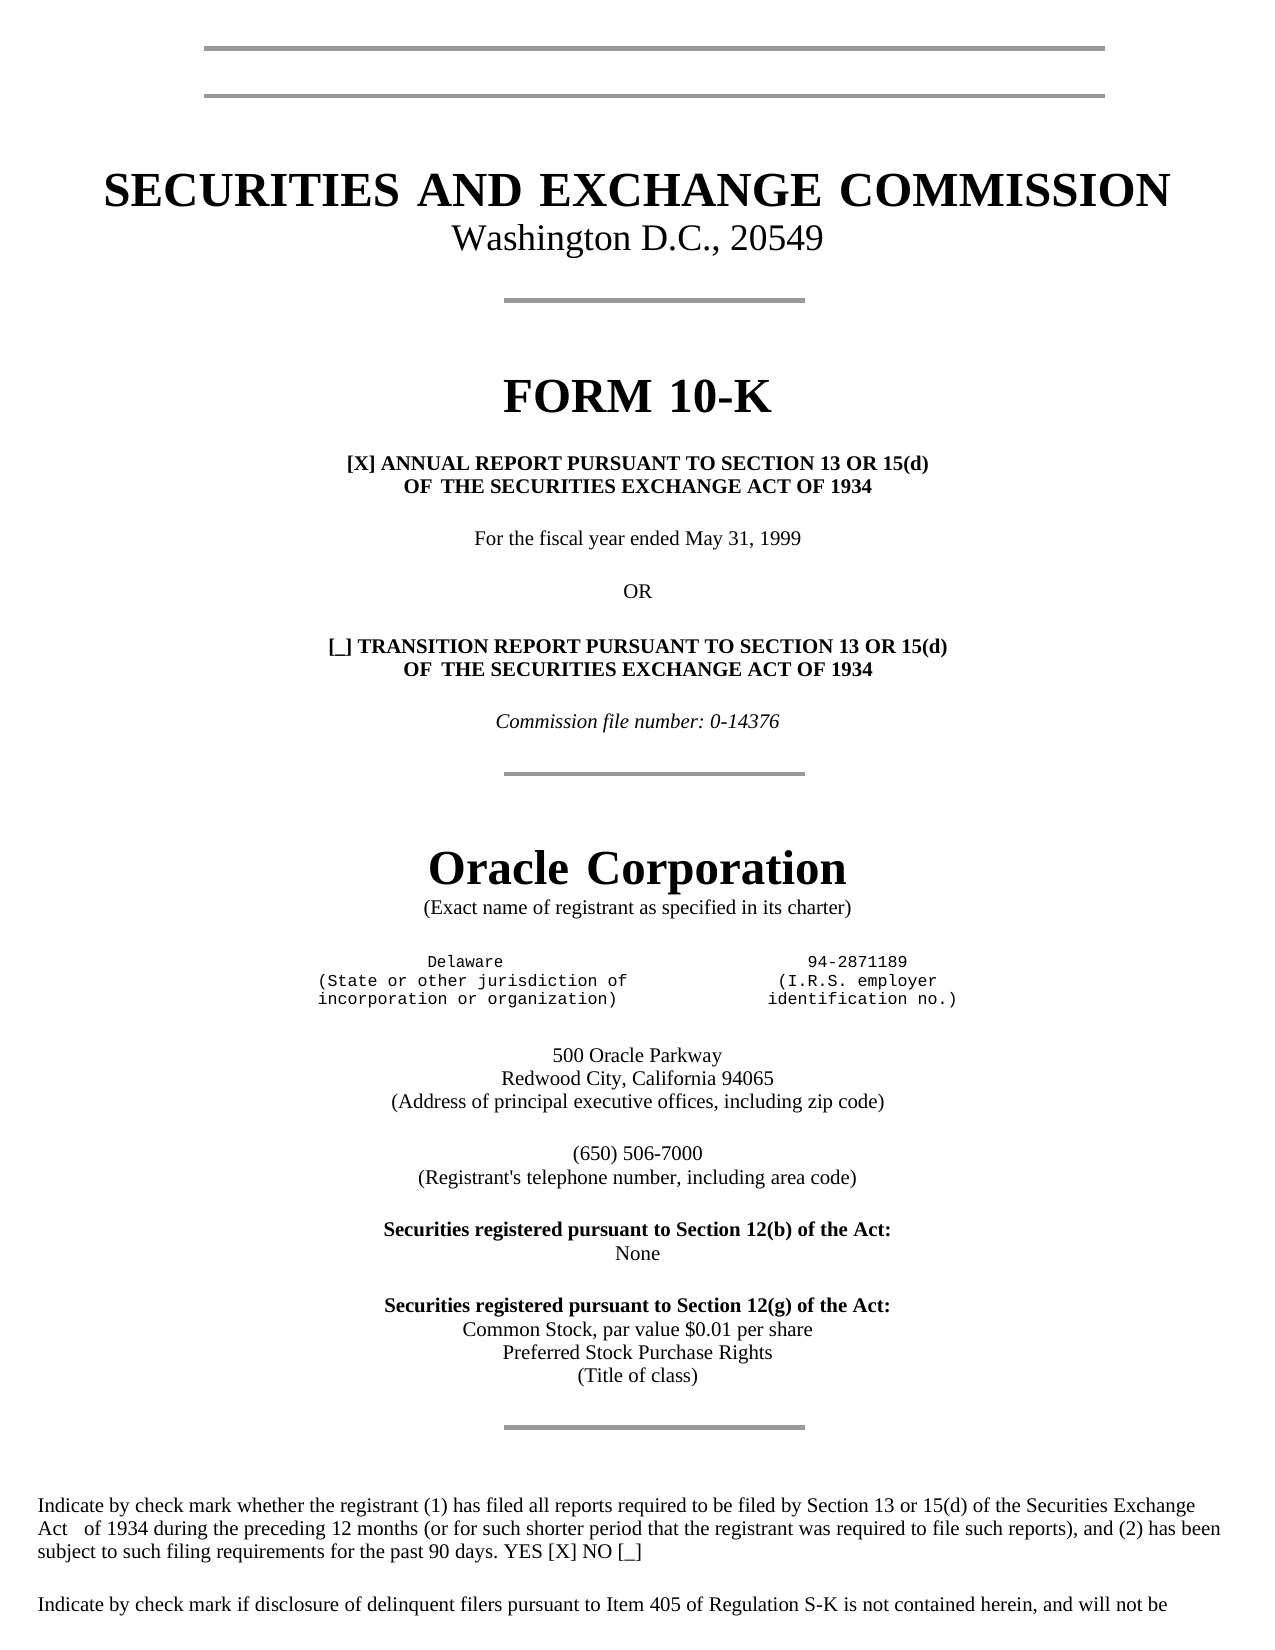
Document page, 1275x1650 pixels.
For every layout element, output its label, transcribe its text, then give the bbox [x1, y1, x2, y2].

text For the fiscal year ended May 31, 1999 OR [474, 526, 801, 603]
subtitle [X] ANNUAL REPORT PURSUANT TO SECTION 13 OR 15(d) OF THE SECURITIES EXCHANGE ACT OF 1934 [330, 452, 945, 498]
text (Address of principal executive offices, including zip code) [101, 1090, 1174, 1113]
text Delaware 94-2871189 [427, 953, 1246, 971]
text 500 Oracle Parkway Redwood City, California 94065 [501, 1044, 798, 1090]
text None [101, 1241, 1174, 1265]
text Commission file number: 0-14376 [101, 709, 1173, 733]
subtitle [_] TRANSITION REPORT PURSUANT TO SECTION 13 OR 15(d) OF THE SECURITIES EXCHANGE ACT OF 1934 [312, 635, 964, 681]
text Common Stock, par value $0.01 per share Preferred Stock Purchase Rights [462, 1318, 813, 1364]
text SECURITIES AND EXCHANGE COMMISSION [101, 162, 1173, 217]
text (650) 506-7000 [101, 1142, 1174, 1166]
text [37, 1593, 1228, 1616]
subtitle Securities registered pursuant to Section 12(b) of the Act: [101, 1218, 1173, 1241]
subtitle Securities registered pursuant to Section 12(g) of the Act: [101, 1294, 1173, 1317]
text incorporation or organization) identification no.) [317, 990, 1225, 1009]
text FORM 10-K [101, 366, 1173, 423]
text (Exact name of registrant as specified in its charter) [101, 896, 1173, 919]
text (Title of class) [101, 1364, 1174, 1387]
text Washington D.C., 20549 [101, 217, 1174, 259]
text (Registrant's telephone number, including area code) [101, 1166, 1173, 1189]
text Oracle Corporation [101, 840, 1173, 896]
text (State or other jurisdiction of (I.R.S. employer [317, 971, 1225, 990]
text Indicate by check mark whether the registrant (1) has filed all reports required to be filed by Section 13 or 15(d) of the Securities Exchange Act of 1934 during the preceding 12 months (or for such shorter period that the registrant was required to file such reports), and (2) has been subject to such filing requirements for the past 90 days. YES [X] NO [_] [37, 1494, 1221, 1563]
